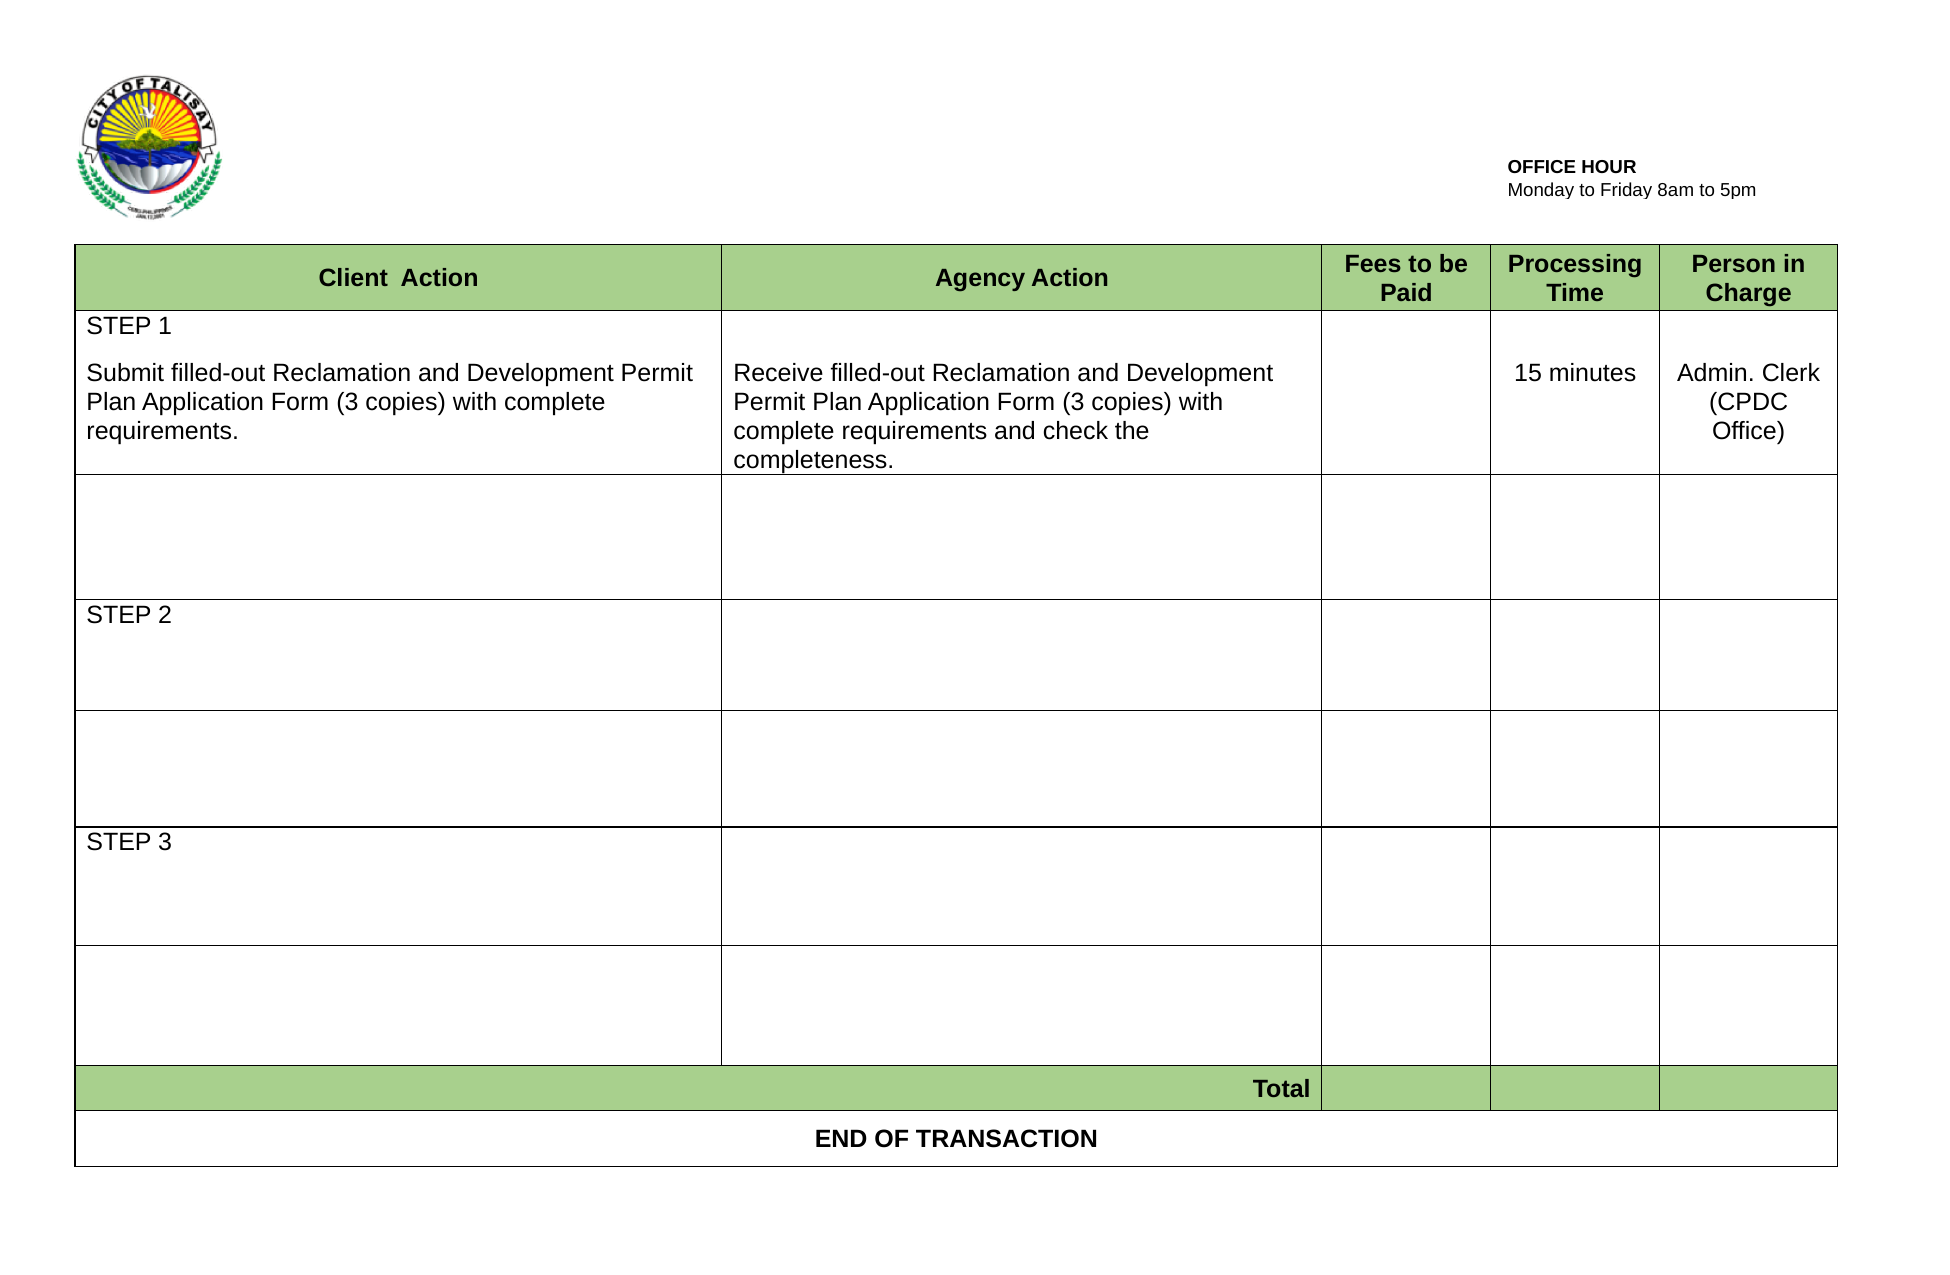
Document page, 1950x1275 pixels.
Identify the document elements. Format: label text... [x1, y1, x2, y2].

table_cell [1660, 1066, 1837, 1110]
table_cell [722, 946, 1321, 1064]
table_cell [1491, 828, 1659, 945]
table_cell [76, 946, 721, 1064]
table_cell [1491, 475, 1659, 599]
table_cell END OF TRANSACTION [76, 1111, 1837, 1166]
table_cell [1322, 600, 1490, 710]
table_cell [1322, 475, 1490, 599]
table_header Client Action [76, 245, 721, 310]
table_cell [722, 711, 1321, 826]
table_cell STEP 3 [76, 828, 721, 945]
table_cell [76, 475, 721, 599]
table_cell Receive filled-out Reclamation and Development Permit Plan Application Form (3 copies) with complete requirements and check the completeness. [722, 311, 1321, 473]
table_cell [722, 600, 1321, 710]
table_cell [1660, 711, 1837, 826]
table_cell [76, 711, 721, 826]
table_header Processing Time [1491, 245, 1659, 310]
table_cell [1322, 828, 1490, 945]
table_cell [1322, 311, 1490, 473]
table_cell [1660, 600, 1837, 710]
table_cell [1491, 600, 1659, 710]
table_cell [1660, 475, 1837, 599]
table_header Agency Action [722, 245, 1321, 310]
table_cell [1491, 711, 1659, 826]
table_cell 15 minutes [1491, 311, 1659, 473]
table_cell Admin. Clerk (CPDC Office) [1660, 311, 1837, 473]
table_cell Total [76, 1066, 1321, 1110]
table_cell [1660, 828, 1837, 945]
picture [75, 73, 224, 222]
table_cell STEP 2 [76, 600, 721, 710]
table_cell [1491, 946, 1659, 1064]
table_cell [1322, 1066, 1490, 1110]
table_cell STEP 1 Submit filled-out Reclamation and Development Permit Plan Application Form (3 copies) with complete requirements. [76, 311, 721, 473]
table_header Fees to be Paid [1322, 245, 1490, 310]
table_cell [1491, 1066, 1659, 1110]
table_cell [1322, 946, 1490, 1064]
table_cell [722, 828, 1321, 945]
table_header Person in Charge [1660, 245, 1837, 310]
table_cell [722, 475, 1321, 599]
table_cell [1322, 711, 1490, 826]
table_cell [1660, 946, 1837, 1064]
